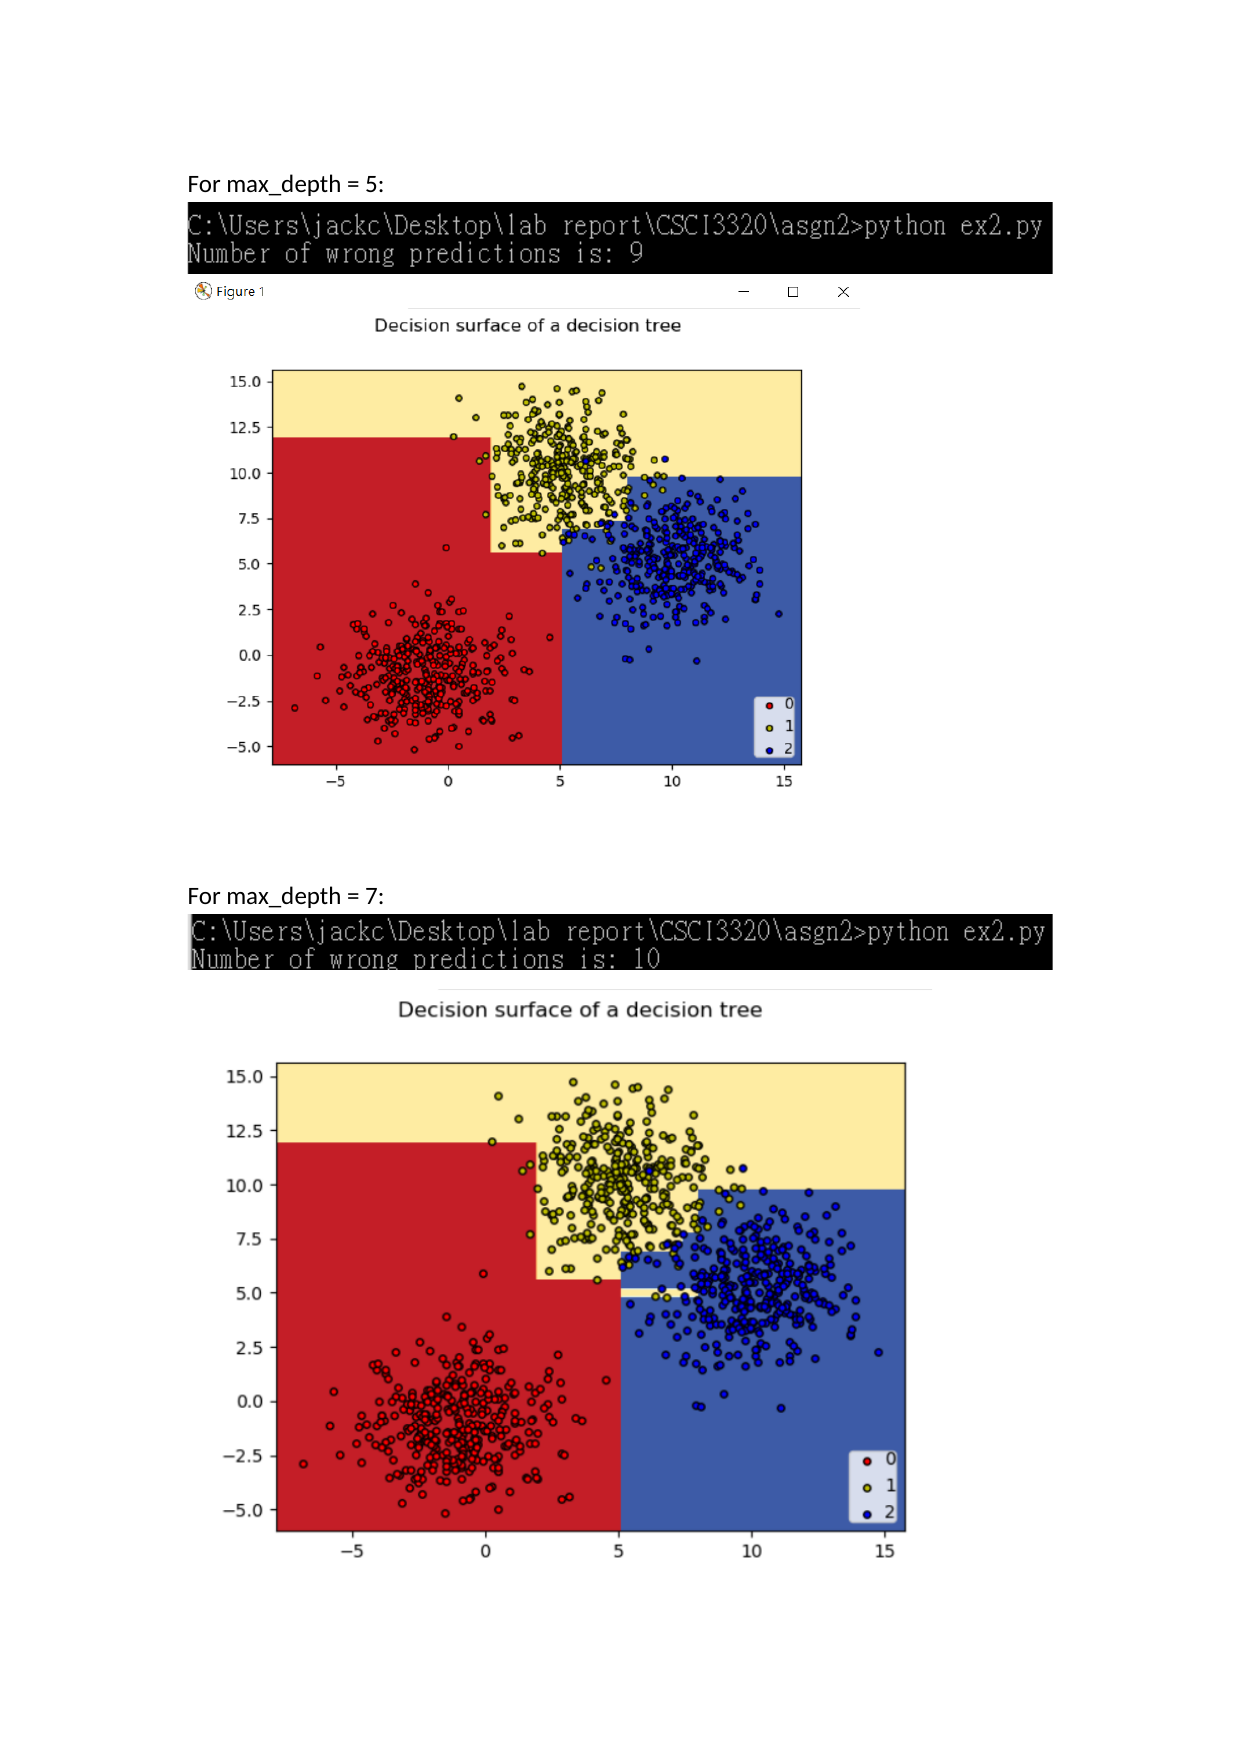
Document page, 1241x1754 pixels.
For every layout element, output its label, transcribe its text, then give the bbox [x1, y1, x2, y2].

text For max_depth = 5: [187, 164, 1053, 202]
picture [187, 914, 1053, 970]
text For max_depth = 7: [187, 877, 1053, 914]
picture [187, 989, 933, 1569]
picture [187, 277, 861, 819]
picture [187, 202, 1053, 274]
